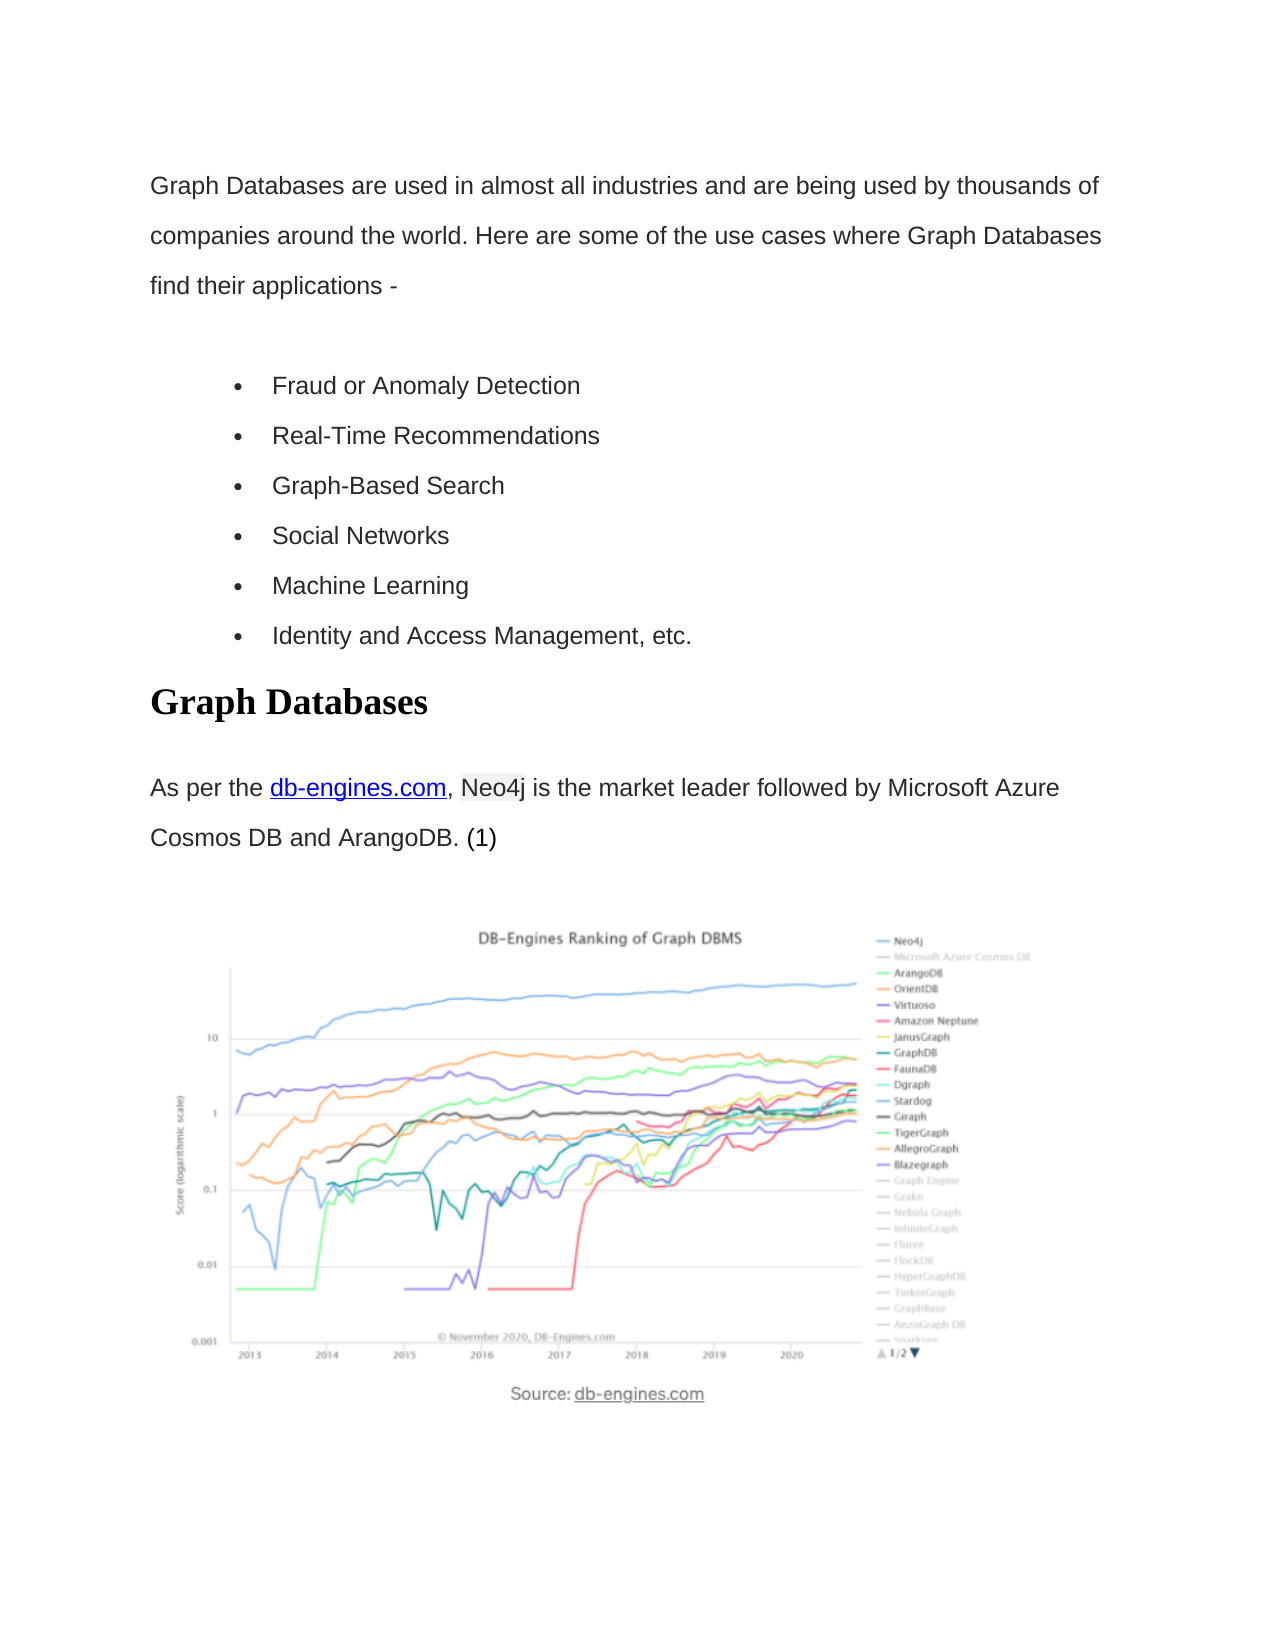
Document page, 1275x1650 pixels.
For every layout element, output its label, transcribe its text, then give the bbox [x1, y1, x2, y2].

picture [150, 872, 1063, 1441]
list Machine Learning [234, 550, 1125, 600]
subtitle Graph Databases [150, 679, 1125, 722]
text Graph Databases are used in almost all industries and are being used by thousands of companies around the world. Here are some of the use cases where Graph Databases find their applications - [150, 150, 1125, 300]
list Real-Time Recommendations [234, 400, 1125, 450]
list Fraud or Anomaly Detection [234, 350, 1125, 400]
text As per the db-engines.com, Neo4j is the market leader followed by Microsoft Azure Cosmos DB and ArangoDB. [150, 751, 1125, 851]
list Graph-Based Search [234, 450, 1125, 500]
list Social Networks [234, 500, 1125, 550]
list Identity and Access Management, etc. [234, 600, 1125, 650]
